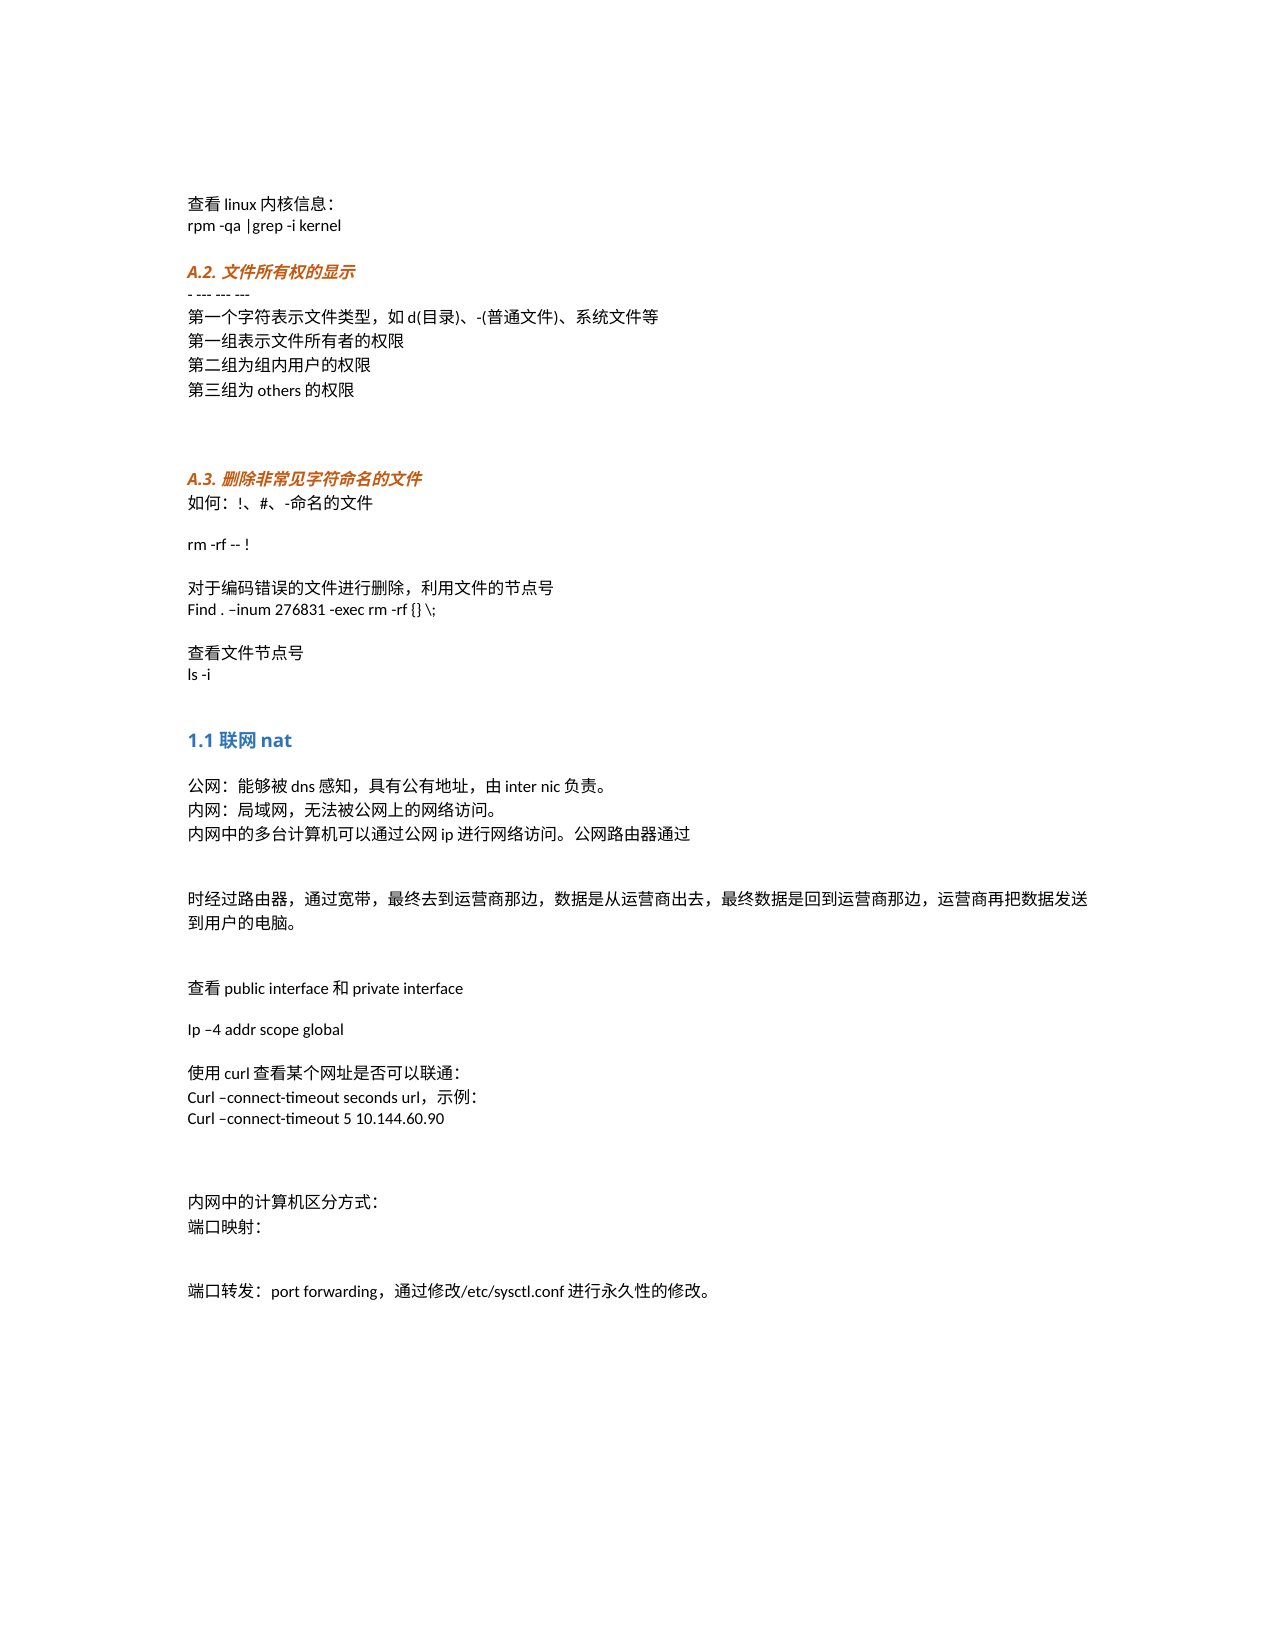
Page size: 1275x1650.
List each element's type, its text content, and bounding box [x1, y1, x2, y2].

text 对于编码错误的文件进行删除，利用文件的节点号 [187, 575, 1087, 599]
subtitle A.2. 文件所有权的显示 [187, 259, 1087, 284]
text 查看linux内核信息： [187, 191, 1087, 215]
text ls -i [187, 664, 1087, 684]
text - --- --- --- [187, 284, 1087, 304]
text rpm -qa |grep -i kernel [187, 215, 1087, 235]
text 查看public interface和private interface [187, 975, 1087, 999]
text 内网中的计算机区分方式： [187, 1189, 1087, 1214]
text 第一组表示文件所有者的权限 [187, 328, 1087, 352]
text 内网：局域网，无法被公网上的网络访问。 [187, 797, 1087, 821]
text 第二组为组内用户的权限 [187, 352, 1087, 377]
text 使用curl查看某个网址是否可以联通： [187, 1060, 1087, 1084]
text 公网：能够被dns感知，具有公有地址，由inter nic负责。 [187, 773, 1087, 797]
text 端口映射： [187, 1214, 1087, 1238]
subtitle A.3. 删除非常见字符命名的文件 [187, 466, 1087, 490]
text Curl –connect-timeout seconds url，示例： [187, 1084, 1087, 1108]
text Ip –4 addr scope global [187, 1019, 1087, 1039]
text rm -rf -- ! [187, 535, 1087, 555]
text 时经过路由器，通过宽带，最终去到运营商那边，数据是从运营商出去，最终数据是回到运营商那边，运营商再把数据发送到用户的电脑。 [187, 886, 1087, 934]
subtitle 1.1 联网nat [187, 725, 1087, 752]
text 内网中的多台计算机可以通过公网ip进行网络访问。公网路由器通过 [187, 821, 1087, 845]
text Curl –connect-timeout 5 10.144.60.90 [187, 1108, 1087, 1128]
text 查看文件节点号 [187, 640, 1087, 664]
text 第三组为others的权限 [187, 377, 1087, 401]
text 如何：!、#、-命名的文件 [187, 490, 1087, 514]
text Find . –inum 276831 -exec rm -rf {} \; [187, 599, 1087, 620]
text 端口转发：port forwarding，通过修改/etc/sysctl.conf进行永久性的修改。 [187, 1278, 1087, 1303]
text 第一个字符表示文件类型，如d(目录)、-(普通文件)、系统文件等 [187, 304, 1087, 328]
